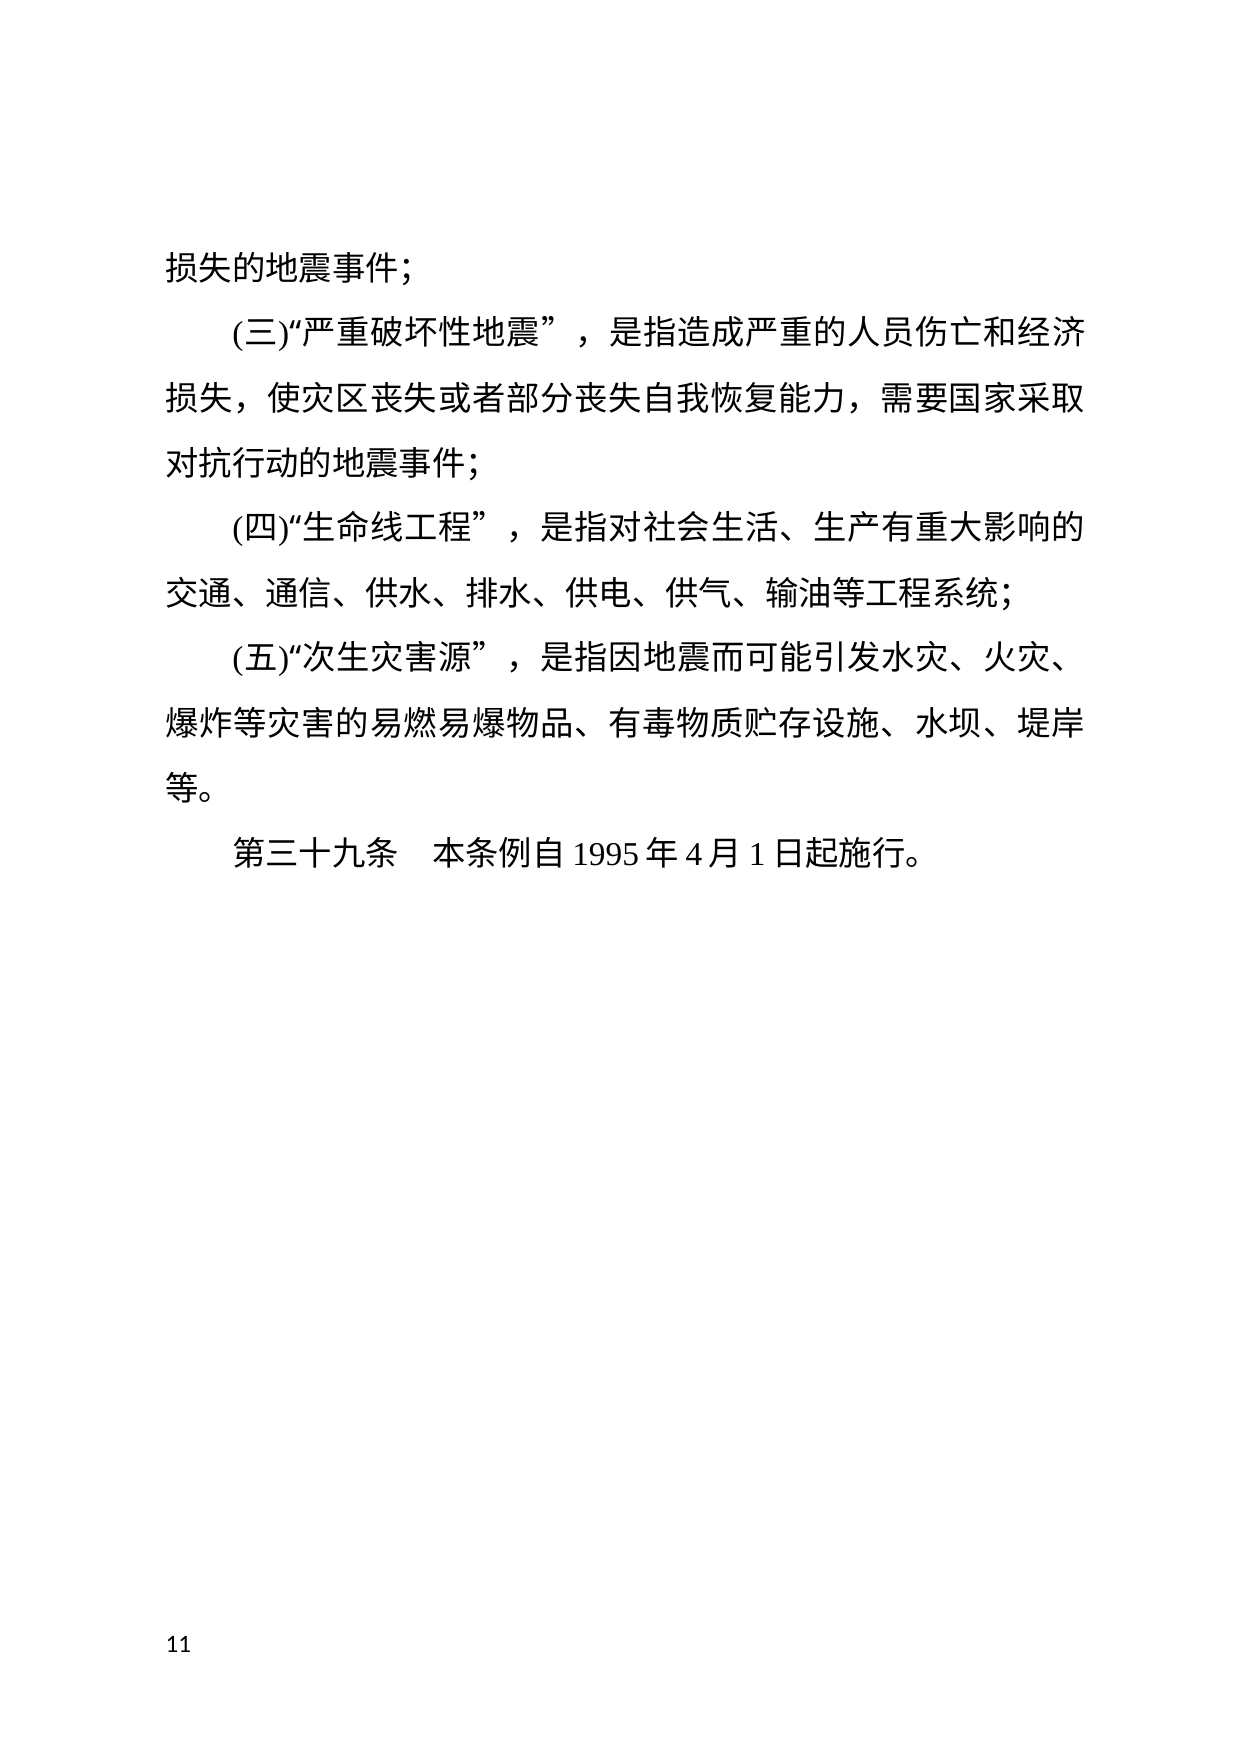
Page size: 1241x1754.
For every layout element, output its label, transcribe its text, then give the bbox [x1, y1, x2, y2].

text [165, 233, 1087, 298]
text 第三十九条 本条例自1995年4月1日起施行。 [165, 818, 1087, 883]
text (四)“生命线工程”，是指对社会生活、生产有重大影响的交通、通信、供水、排水、供电、供气、输油等工程系统； [165, 493, 1087, 623]
text (三)“严重破坏性地震”，是指造成严重的人员伤亡和经济损失，使灾区丧失或者部分丧失自我恢复能力，需要国家采取对抗行动的地震事件； [165, 298, 1087, 493]
text (五)“次生灾害源”，是指因地震而可能引发水灾、火灾、爆炸等灾害的易燃易爆物品、有毒物质贮存设施、水坝、堤岸等。 [165, 623, 1087, 818]
